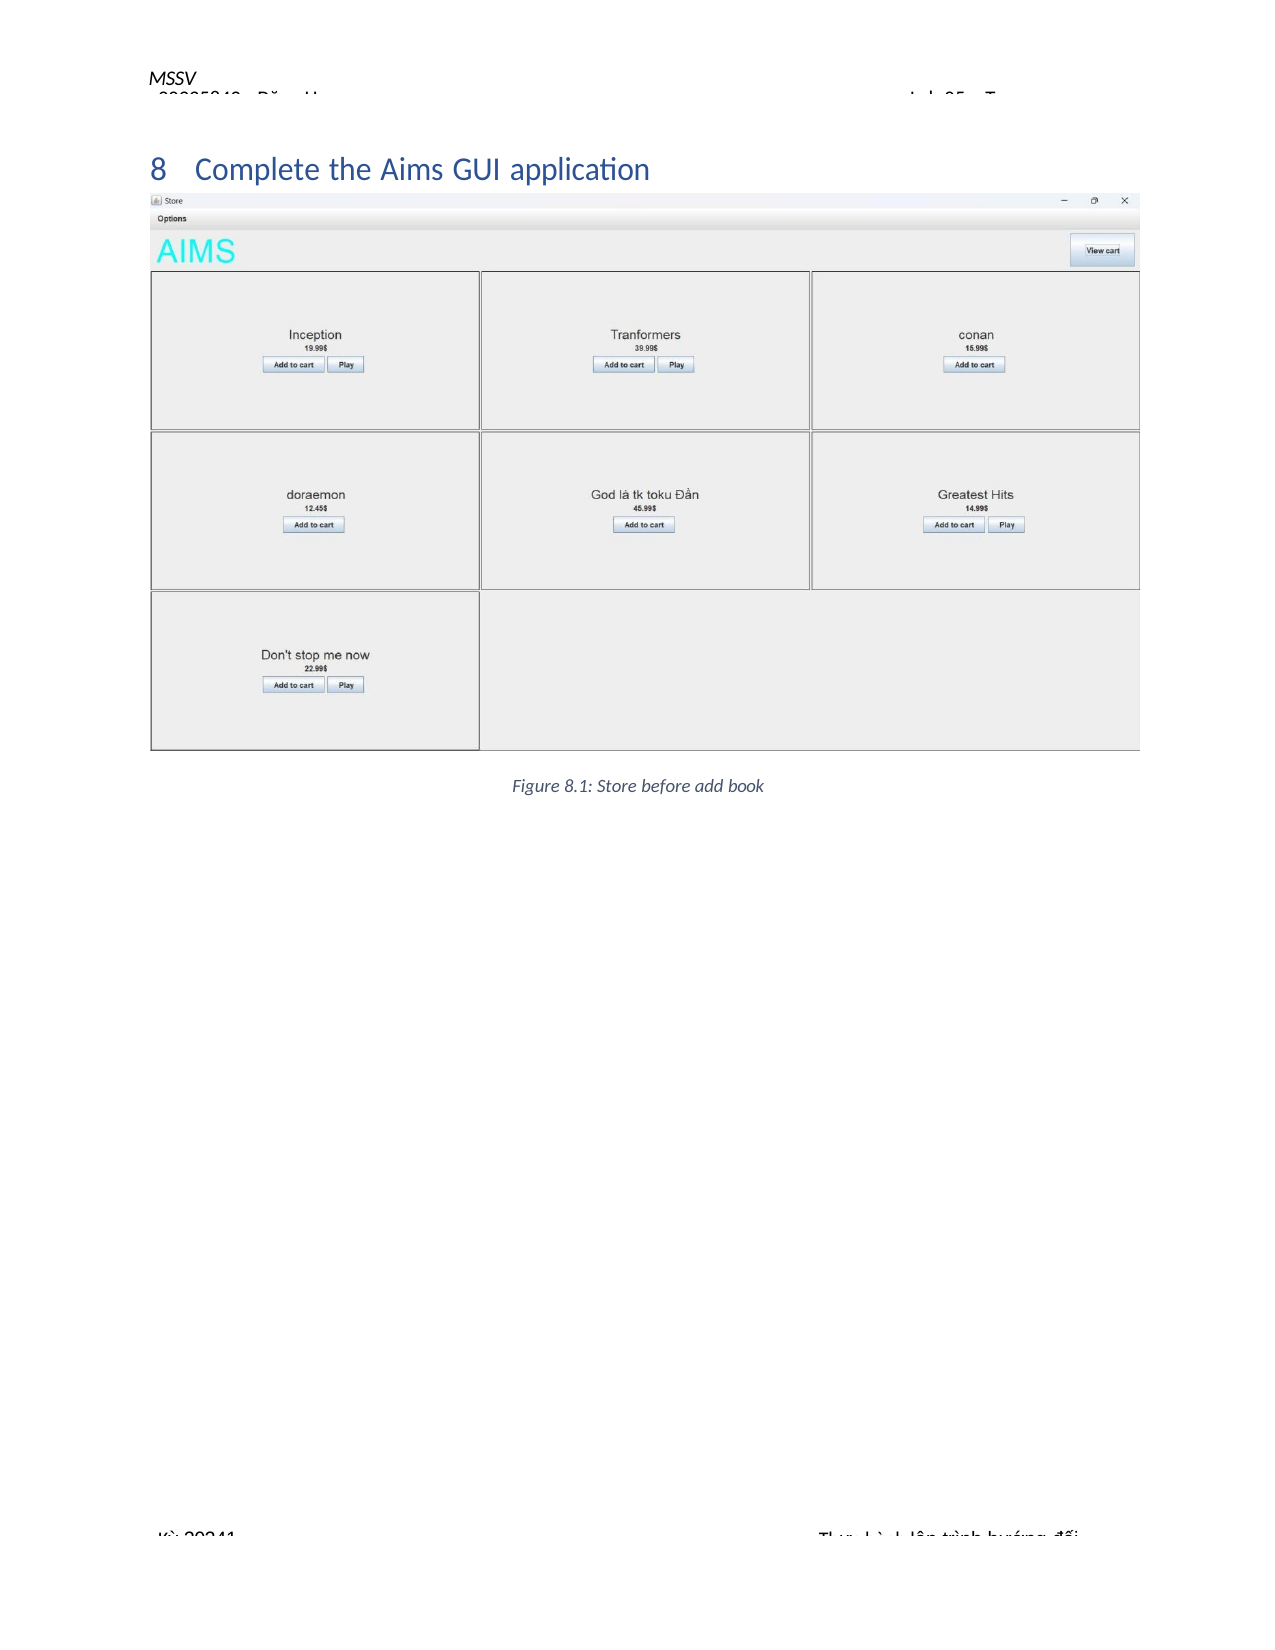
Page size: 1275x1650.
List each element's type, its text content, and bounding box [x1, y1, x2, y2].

picture [150, 193, 1140, 751]
subtitle Complete the Aims GUI application [150, 148, 1269, 189]
text Figure 8.1: Store before add book [207, 751, 1069, 797]
